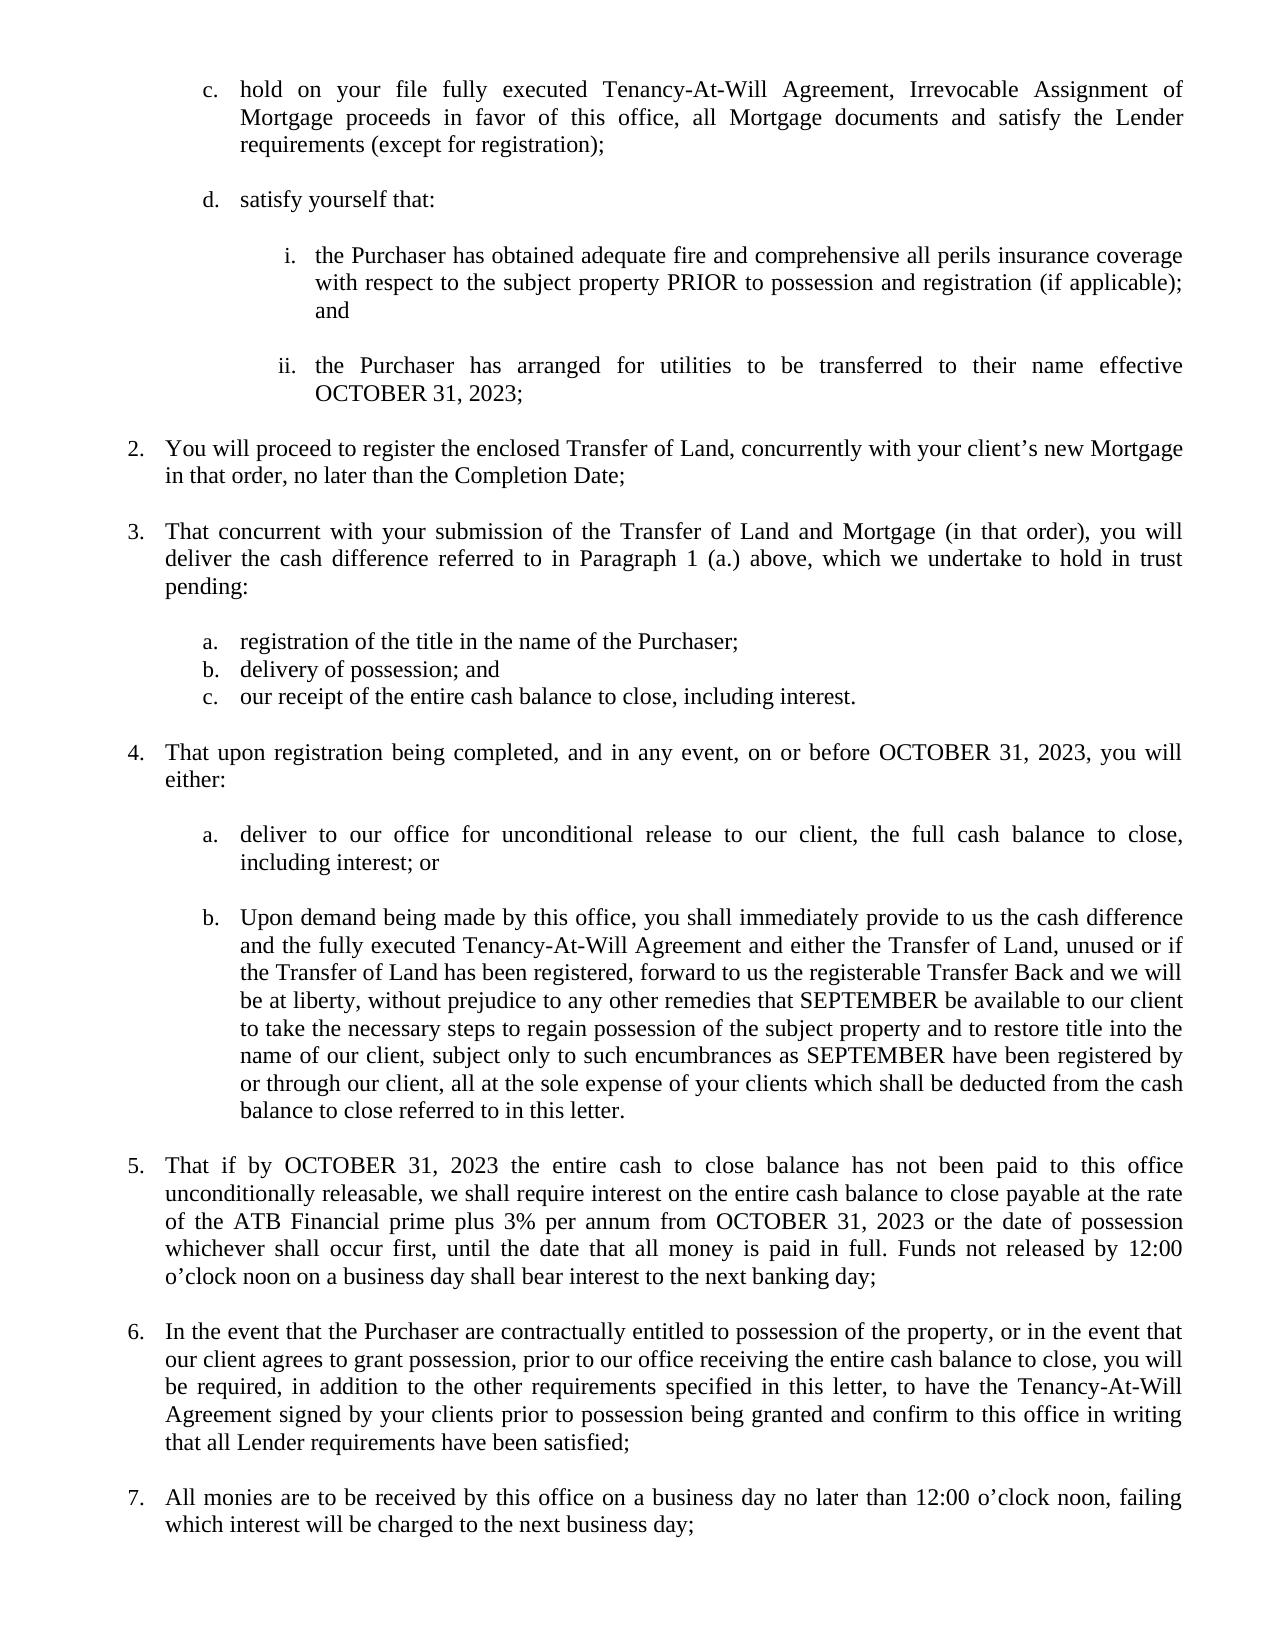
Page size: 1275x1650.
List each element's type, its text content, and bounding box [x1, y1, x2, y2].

list All monies are to be received by this office on a business day no later than 12:00 o’clock noon, failing which interest will be charged to the next business day; [127, 1483, 1185, 1538]
list Upon demand being made by this office, you shall immediately provide to us the cash difference and the fully executed Tenancy-At-Will Agreement and either the Transfer of Land, unused or if the Transfer of Land has been registered, forward to us the registerable Transfer Back and we will be at liberty, without prejudice to any other remedies that SEPTEMBER be available to our client to take the necessary steps to regain possession of the subject property and to restore title into the name of our client, subject only to such encumbrances as SEPTEMBER have been registered by or through our client, all at the sole expense of your clients which shall be deducted from the cash balance to close referred to in this letter. [202, 903, 1185, 1124]
list satisfy yourself that: [202, 185, 1185, 213]
list You will proceed to register the enclosed Transfer of Land, concurrently with your client’s new Mortgage in that order, no later than the Completion Date; [127, 434, 1185, 489]
list registration of the title in the name of the Purchaser; [202, 627, 1185, 655]
list delivery of possession; and [202, 655, 1185, 682]
list our receipt of the entire cash balance to close, including interest. [202, 682, 1185, 710]
list the Purchaser has arranged for utilities to be transferred to their name effective OCTOBER 31, 2023; [296, 351, 1185, 406]
list deliver to our office for unconditional release to our client, the full cash balance to close, including interest; or [202, 820, 1185, 876]
list That upon registration being completed, and in any event, on or before OCTOBER 31, 2023, you will either: [127, 737, 1185, 793]
list In the event that the Purchaser are contractually entitled to possession of the property, or in the event that our client agrees to grant possession, prior to our office receiving the entire cash balance to close, you will be required, in addition to the other requirements specified in this letter, to have the Tenancy-At-Will Agreement signed by your clients prior to possession being granted and confirm to this office in writing that all Lender requirements have been satisfied; [127, 1317, 1185, 1455]
list That concurrent with your submission of the Transfer of Land and Mortgage (in that order), you will deliver the cash difference referred to in Paragraph 1 (a.) above, which we undertake to hold in trust pending: [127, 517, 1185, 599]
list hold on your file fully executed Tenancy-At-Will Agreement, Irrevocable Assignment of Mortgage proceeds in favor of this office, all Mortgage documents and satisfy the Lender requirements (except for registration); [202, 75, 1185, 158]
list That if by OCTOBER 31, 2023 the entire cash to close balance has not been paid to this office unconditionally releasable, we shall require interest on the entire cash balance to close payable at the rate of the ATB Financial prime plus 3% per annum from OCTOBER 31, 2023 or the date of possession whichever shall occur first, until the date that all money is paid in full. Funds not released by 12:00 o’clock noon on a business day shall bear interest to the next banking day; [127, 1152, 1185, 1289]
list the Purchaser has obtained adequate fire and comprehensive all perils insurance coverage with respect to the subject property PRIOR to possession and registration (if applicable); and [296, 241, 1185, 323]
